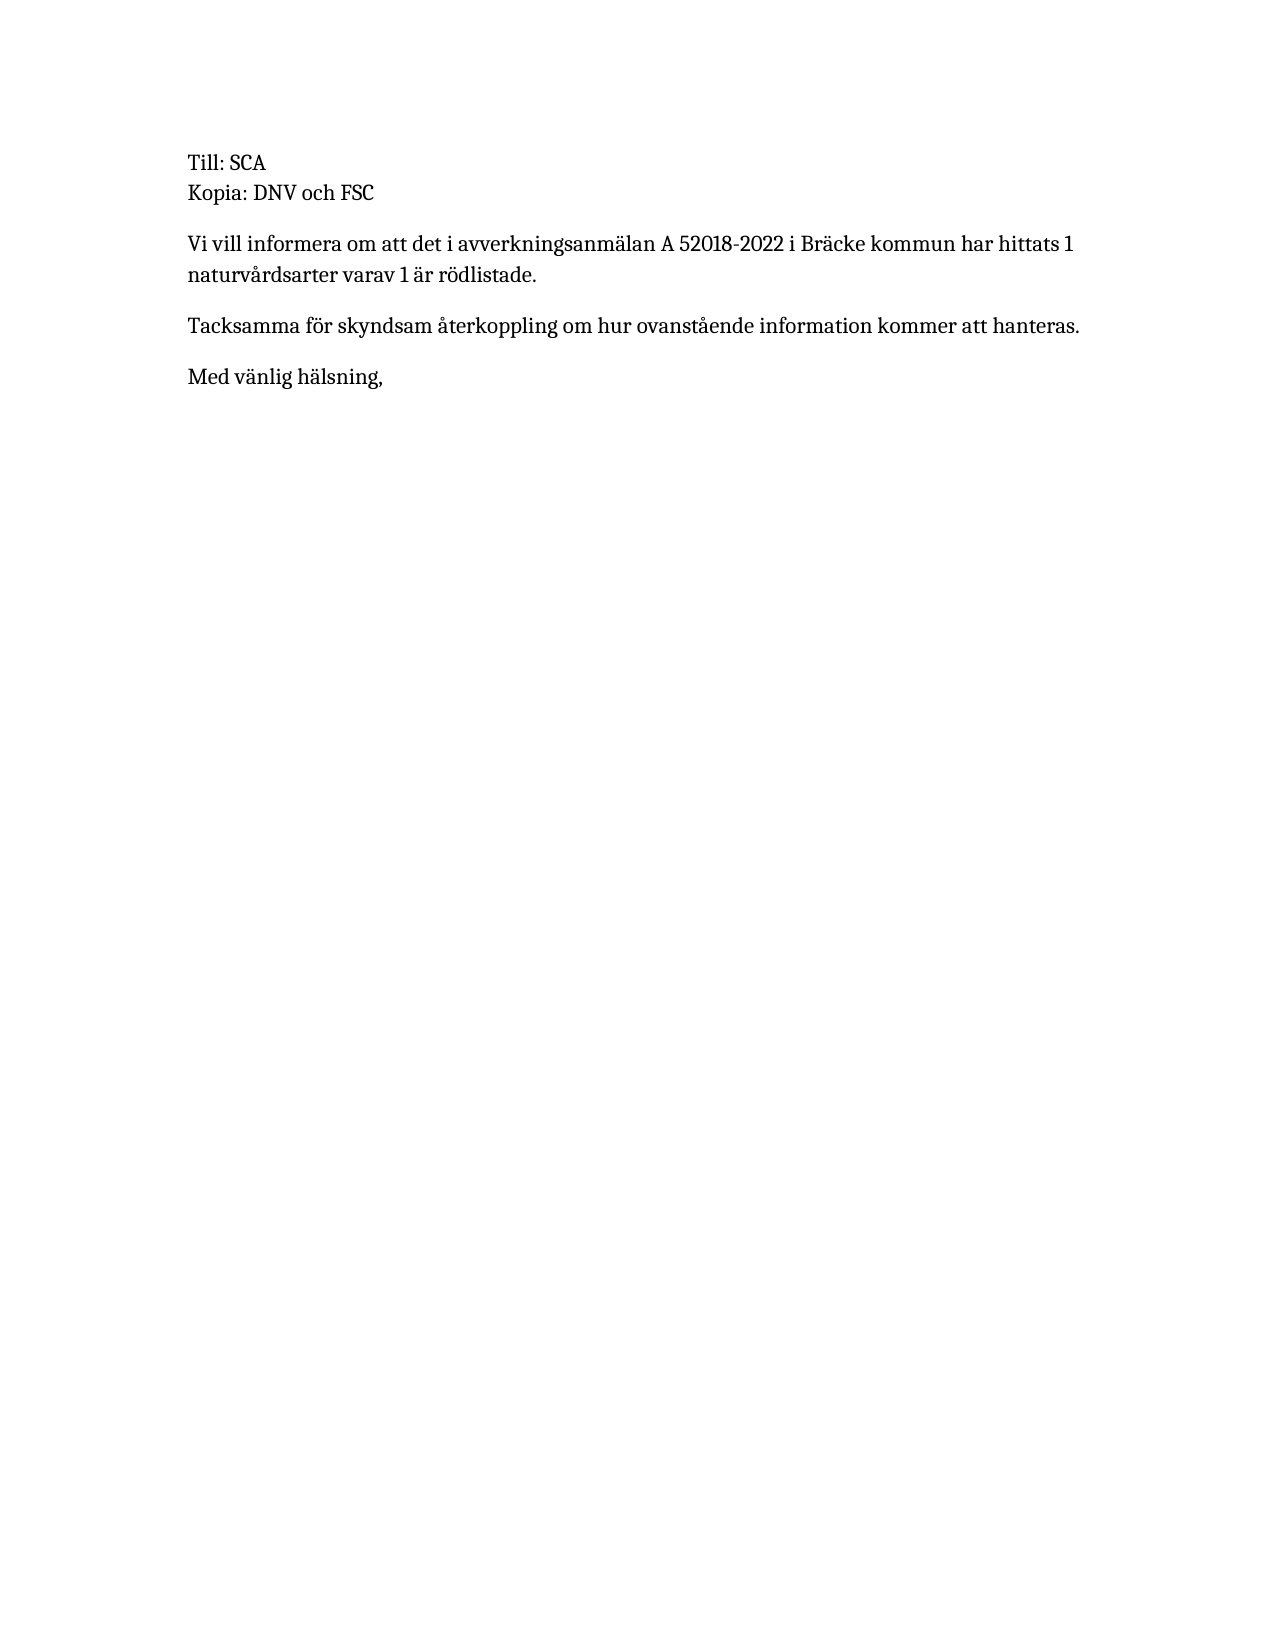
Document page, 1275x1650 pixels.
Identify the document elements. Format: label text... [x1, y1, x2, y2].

text Vi vill informera om att det i avverkningsanmälan A 52018-2022 i Bräcke kommun har hittats 1 naturvårdsarter varav 1 är rödlistade. [187, 231, 1087, 288]
text Med vänlig hälsning, [187, 363, 1087, 420]
text Till: SCA Kopia: DNV och FSC [187, 150, 1087, 207]
text Tacksamma för skyndsam återkoppling om hur ovanstående information kommer att hanteras. [187, 312, 1087, 339]
